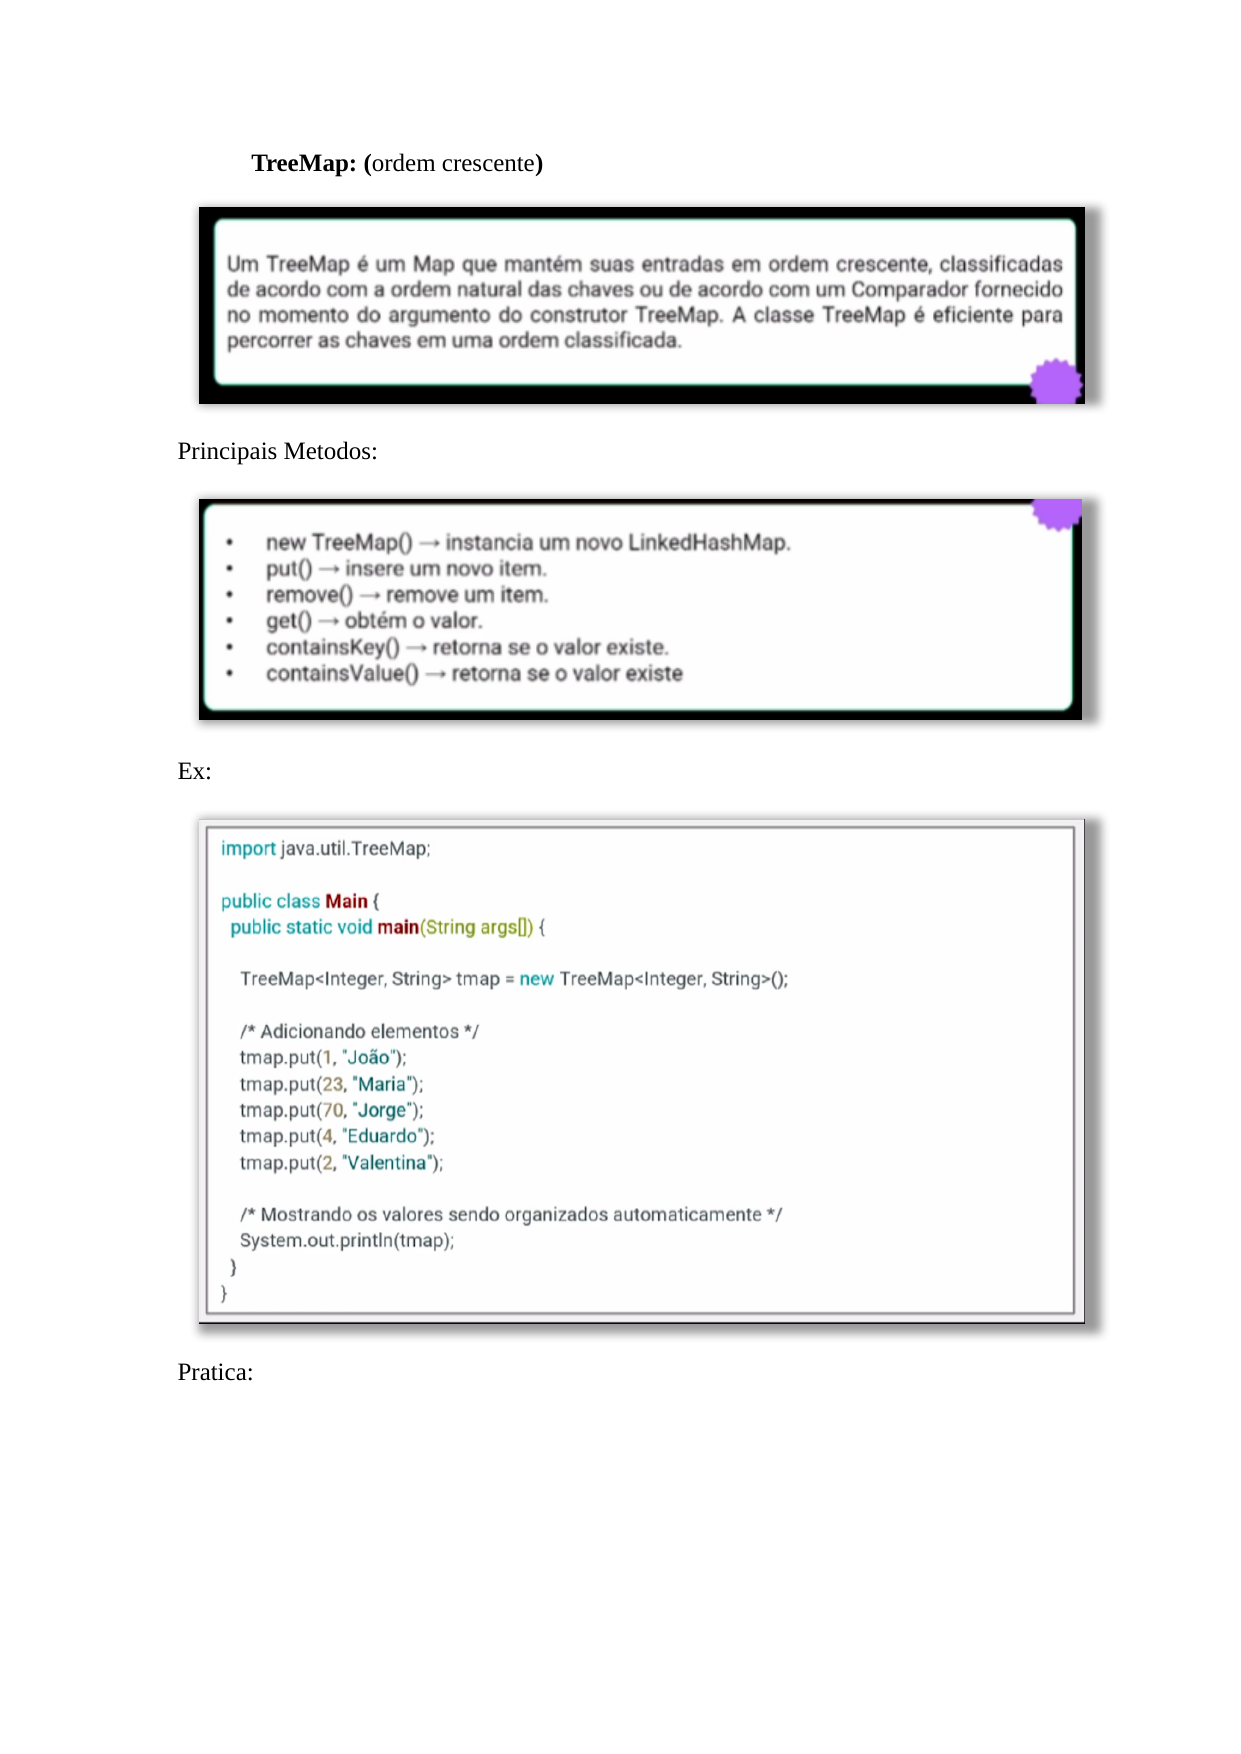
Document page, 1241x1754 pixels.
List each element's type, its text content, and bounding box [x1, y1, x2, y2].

picture [199, 819, 1085, 1324]
picture [199, 207, 1085, 404]
text Principais Metodos: [177, 436, 1063, 465]
picture [199, 499, 1082, 720]
text Pratica: [177, 1357, 1063, 1386]
text TreeMap: (ordem crescente) [177, 148, 1063, 176]
text Ex: [177, 756, 1063, 785]
